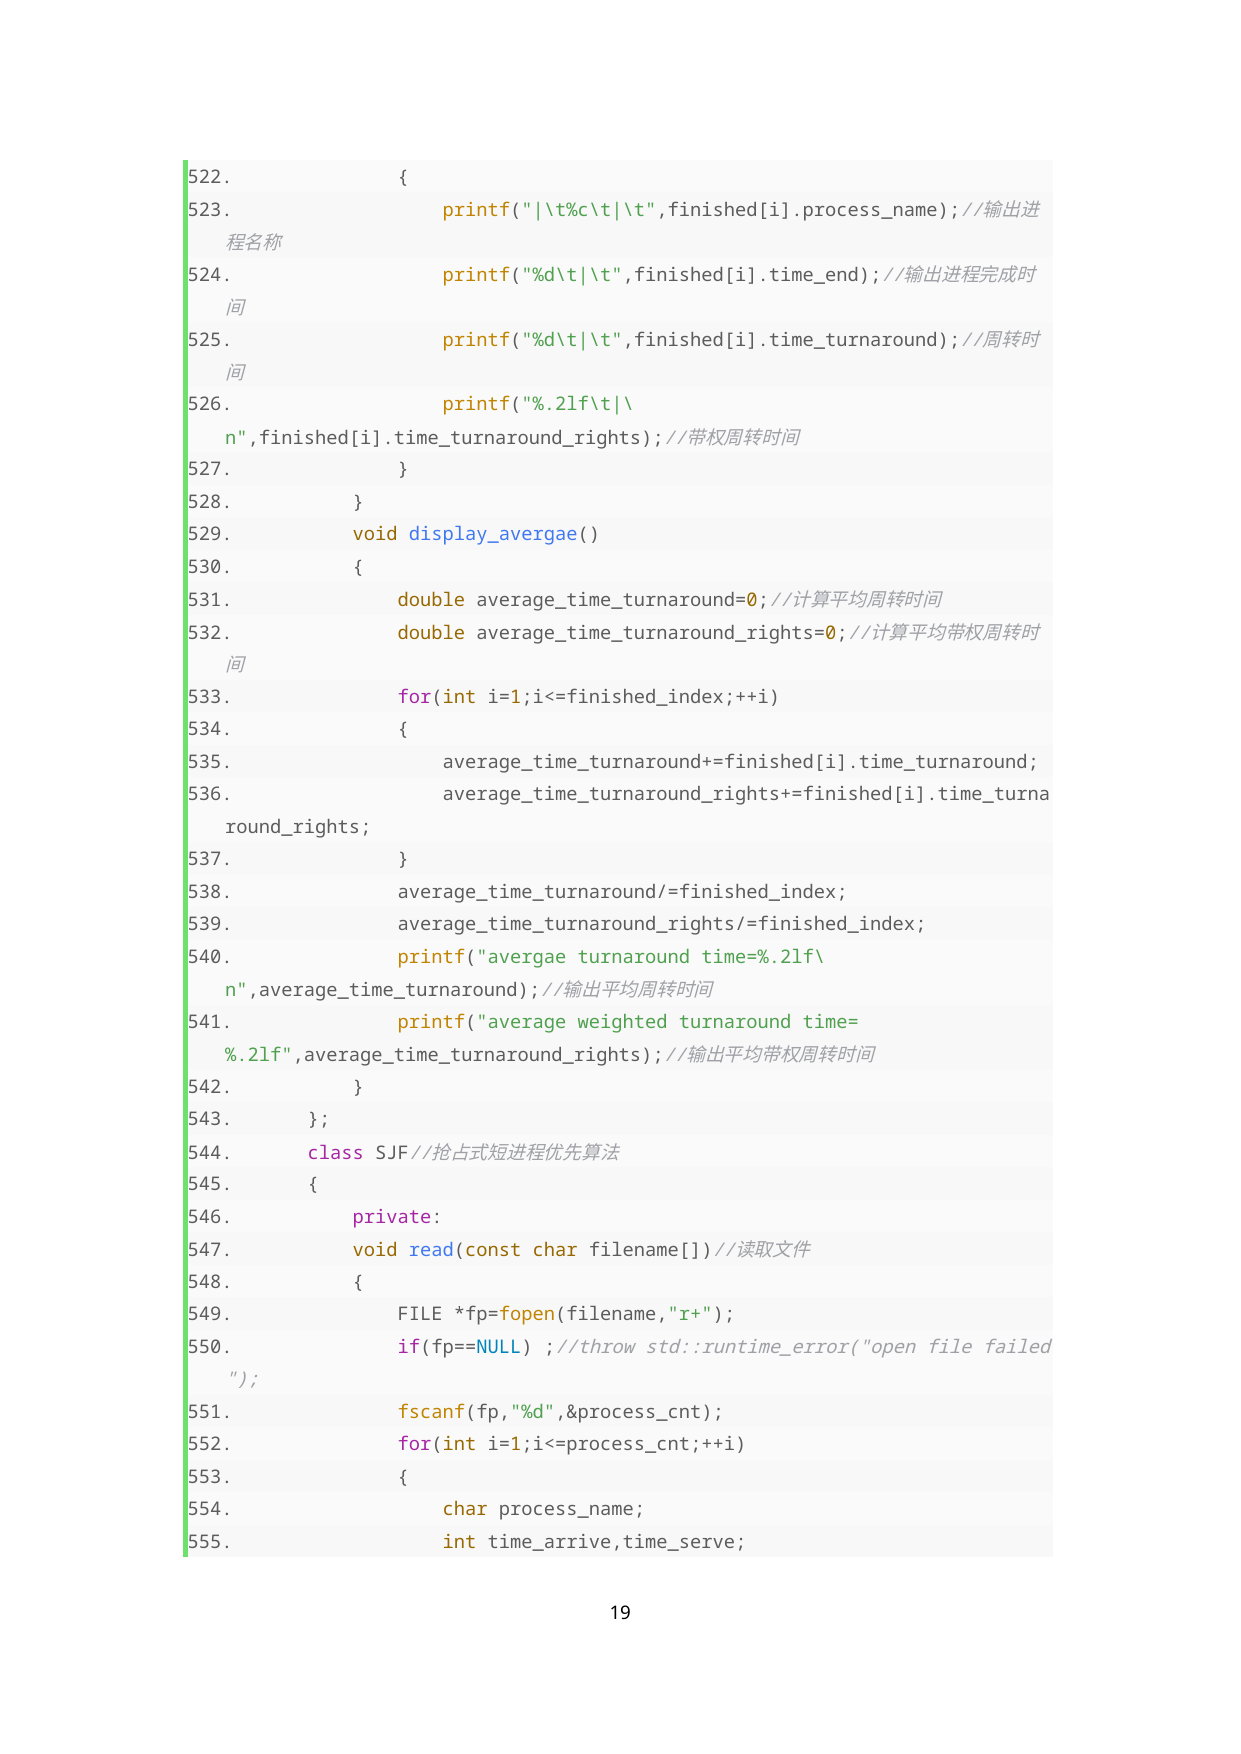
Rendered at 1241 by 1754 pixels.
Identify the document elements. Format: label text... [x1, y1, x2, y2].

list printf("%.2lf\t|\n",finished[i].time_turnaround_rights);//带权周转时间 [188, 387, 1053, 452]
list } [188, 1070, 1053, 1102]
list for(int i=1;i<=finished_index;++i) [188, 680, 1053, 712]
list { [188, 550, 1053, 582]
list { [188, 1167, 1053, 1200]
list FILE *fp=fopen(filename,"r+"); [188, 1297, 1053, 1330]
list int time_arrive,time_serve; [188, 1525, 1053, 1557]
list { [188, 712, 1053, 745]
list void display_avergae() [188, 517, 1053, 550]
list for(int i=1;i<=process_cnt;++i) [188, 1427, 1053, 1460]
list fscanf(fp,"%d",&process_cnt); [188, 1395, 1053, 1427]
list if(fp==NULL) ;//throw std::runtime_error("open file failed"); [188, 1330, 1053, 1395]
list printf("%d\t|\t",finished[i].time_turnaround);//周转时间 [188, 322, 1053, 387]
list private: [188, 1200, 1053, 1232]
list printf("avergae turnaround time=%.2lf\n",average_time_turnaround);//输出平均周转时间 [188, 940, 1053, 1005]
list { [188, 1265, 1053, 1297]
list void read(const char filename[])//读取文件 [188, 1232, 1053, 1265]
list average_time_turnaround_rights+=finished[i].time_turnaround_rights; [188, 777, 1053, 842]
list double average_time_turnaround=0;//计算平均周转时间 [188, 582, 1053, 615]
list char process_name; [188, 1492, 1053, 1525]
list double average_time_turnaround_rights=0;//计算平均带权周转时间 [188, 615, 1053, 680]
list { [188, 160, 1053, 192]
list printf("|\t%c\t|\t",finished[i].process_name);//输出进程名称 [188, 192, 1053, 257]
list average_time_turnaround+=finished[i].time_turnaround; [188, 745, 1053, 777]
list class SJF//抢占式短进程优先算法 [188, 1135, 1053, 1167]
list printf("%d\t|\t",finished[i].time_end);//输出进程完成时间 [188, 257, 1053, 322]
list average_time_turnaround/=finished_index; [188, 875, 1053, 907]
list printf("average weighted turnaround time=%.2lf",average_time_turnaround_rights);//输出平均带权周转时间 [188, 1005, 1053, 1070]
list { [188, 1460, 1053, 1492]
list }; [188, 1102, 1053, 1135]
list } [188, 485, 1053, 517]
list } [188, 452, 1053, 485]
list } [188, 842, 1053, 875]
list average_time_turnaround_rights/=finished_index; [188, 907, 1053, 940]
